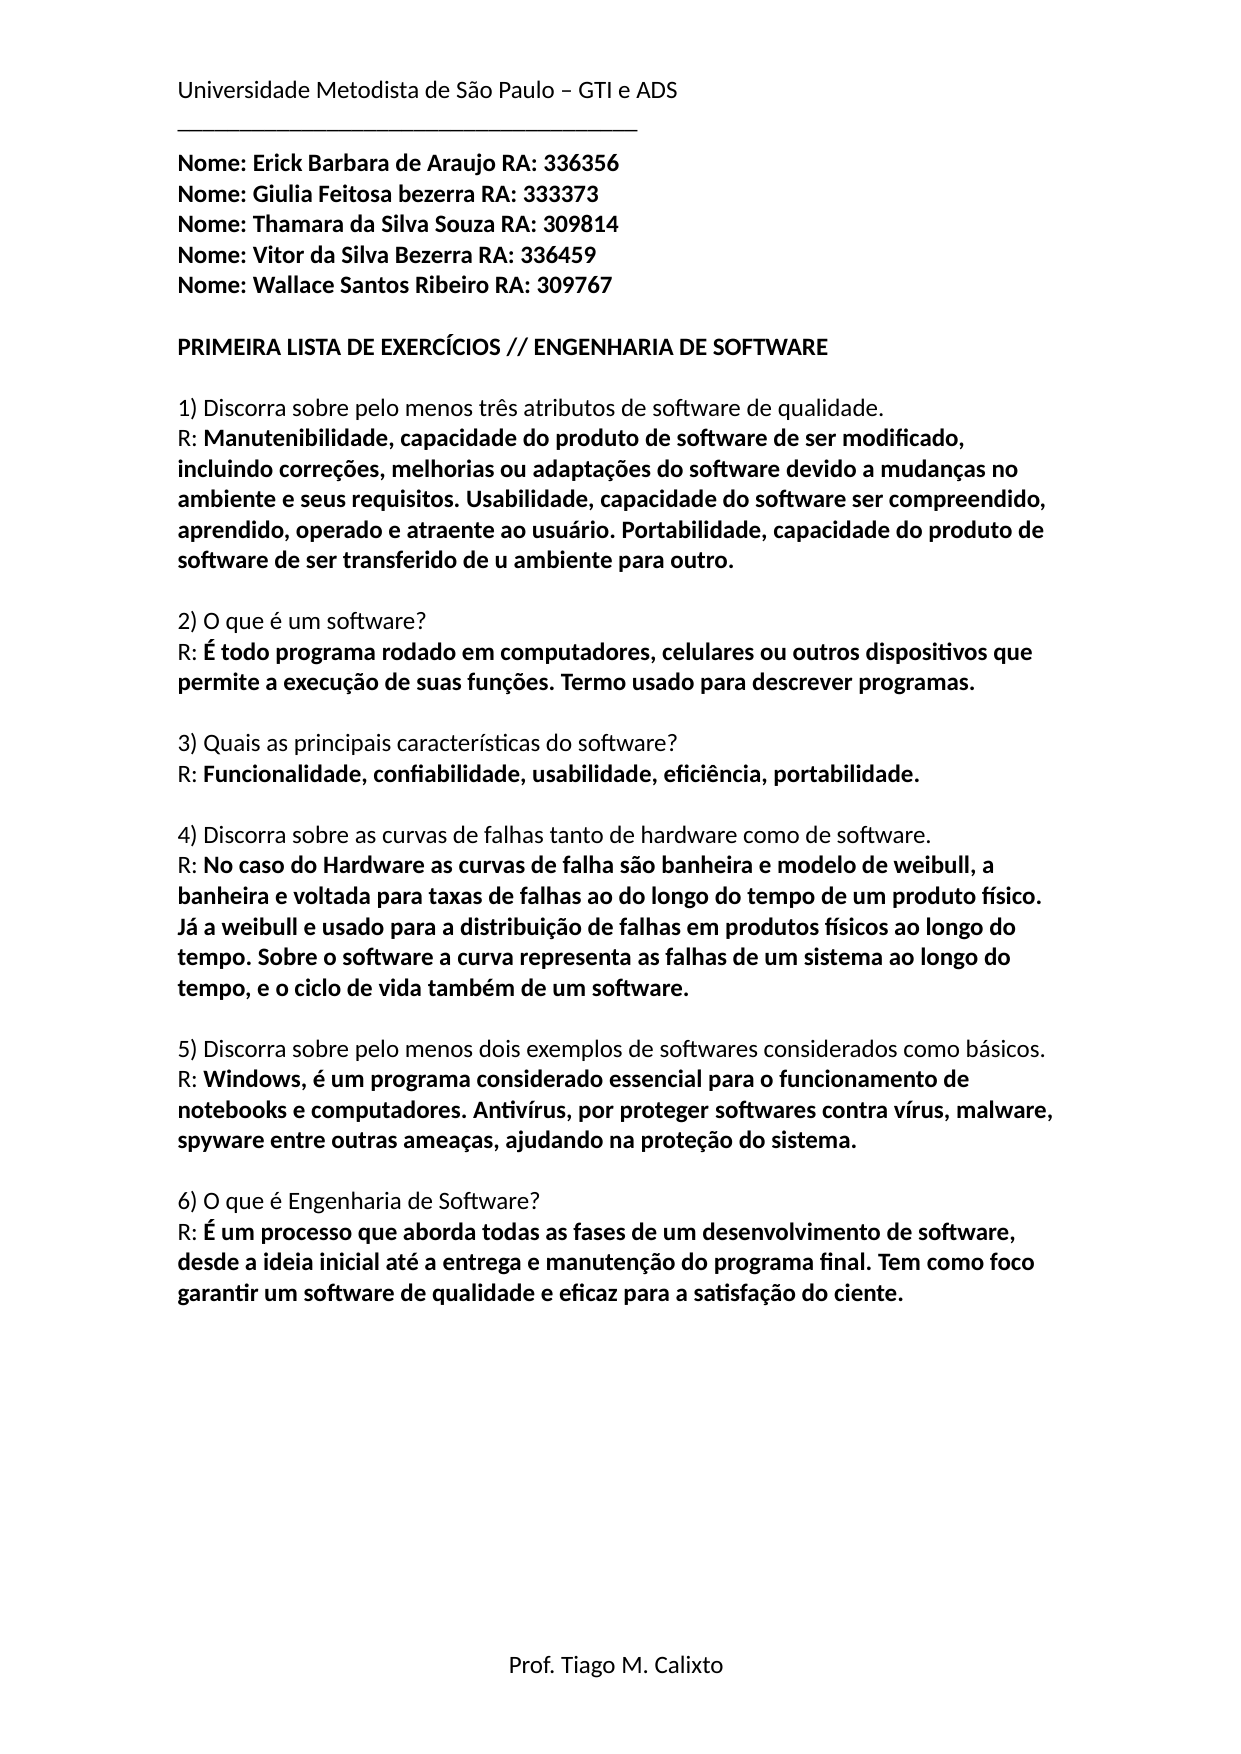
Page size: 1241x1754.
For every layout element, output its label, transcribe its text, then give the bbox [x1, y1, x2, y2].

text Nome: Vitor da Silva Bezerra RA: 336459 [177, 239, 1063, 270]
text PRIMEIRA LISTA DE EXERCÍCIOS // ENGENHARIA DE SOFTWARE [177, 331, 1063, 361]
text R: É todo programa rodado em computadores, celulares ou outros dispositivos que permite a execução de suas funções. Termo usado para descrever programas. [177, 636, 1063, 697]
text Nome: Giulia Feitosa bezerra RA: 333373 [177, 178, 1063, 209]
text 1) Discorra sobre pelo menos três atributos de software de qualidade. [177, 392, 1063, 422]
text R: É um processo que aborda todas as fases de um desenvolvimento de software, desde a ideia inicial até a entrega e manutenção do programa final. Tem como foco garantir um software de qualidade e eficaz para a satisfação do ciente. [177, 1216, 1063, 1307]
text 6) O que é Engenharia de Software? [177, 1185, 1063, 1216]
text Nome: Erick Barbara de Araujo RA: 336356 [177, 148, 1063, 178]
text Nome: Thamara da Silva Souza RA: 309814 [177, 209, 1063, 239]
text 2) O que é um software? [177, 605, 1063, 636]
text R: Windows, é um programa considerado essencial para o funcionamento de notebooks e computadores. Antivírus, por proteger softwares contra vírus, malware, spyware entre outras ameaças, ajudando na proteção do sistema. [177, 1063, 1063, 1155]
text 3) Quais as principais características do software? [177, 727, 1063, 758]
text 4) Discorra sobre as curvas de falhas tanto de hardware como de software. [177, 819, 1063, 849]
text R: Funcionalidade, confiabilidade, usabilidade, eficiência, portabilidade. [177, 758, 1063, 788]
text 5) Discorra sobre pelo menos dois exemplos de softwares considerados como básicos. [177, 1033, 1063, 1063]
text R: No caso do Hardware as curvas de falha são banheira e modelo de weibull, a banheira e voltada para taxas de falhas ao do longo do tempo de um produto físico. Já a weibull e usado para a distribuição de falhas em produtos físicos ao longo do tempo. Sobre o software a curva representa as falhas de um sistema ao longo do tempo, e o ciclo de vida também de um software. [177, 849, 1063, 1002]
text Nome: Wallace Santos Ribeiro RA: 309767 [177, 270, 1063, 300]
text R: Manutenibilidade, capacidade do produto de software de ser modificado, incluindo correções, melhorias ou adaptações do software devido a mudanças no ambiente e seus requisitos. Usabilidade, capacidade do software ser compreendido, aprendido, operado e atraente ao usuário. Portabilidade, capacidade do produto de software de ser transferido de u ambiente para outro. [177, 422, 1063, 575]
